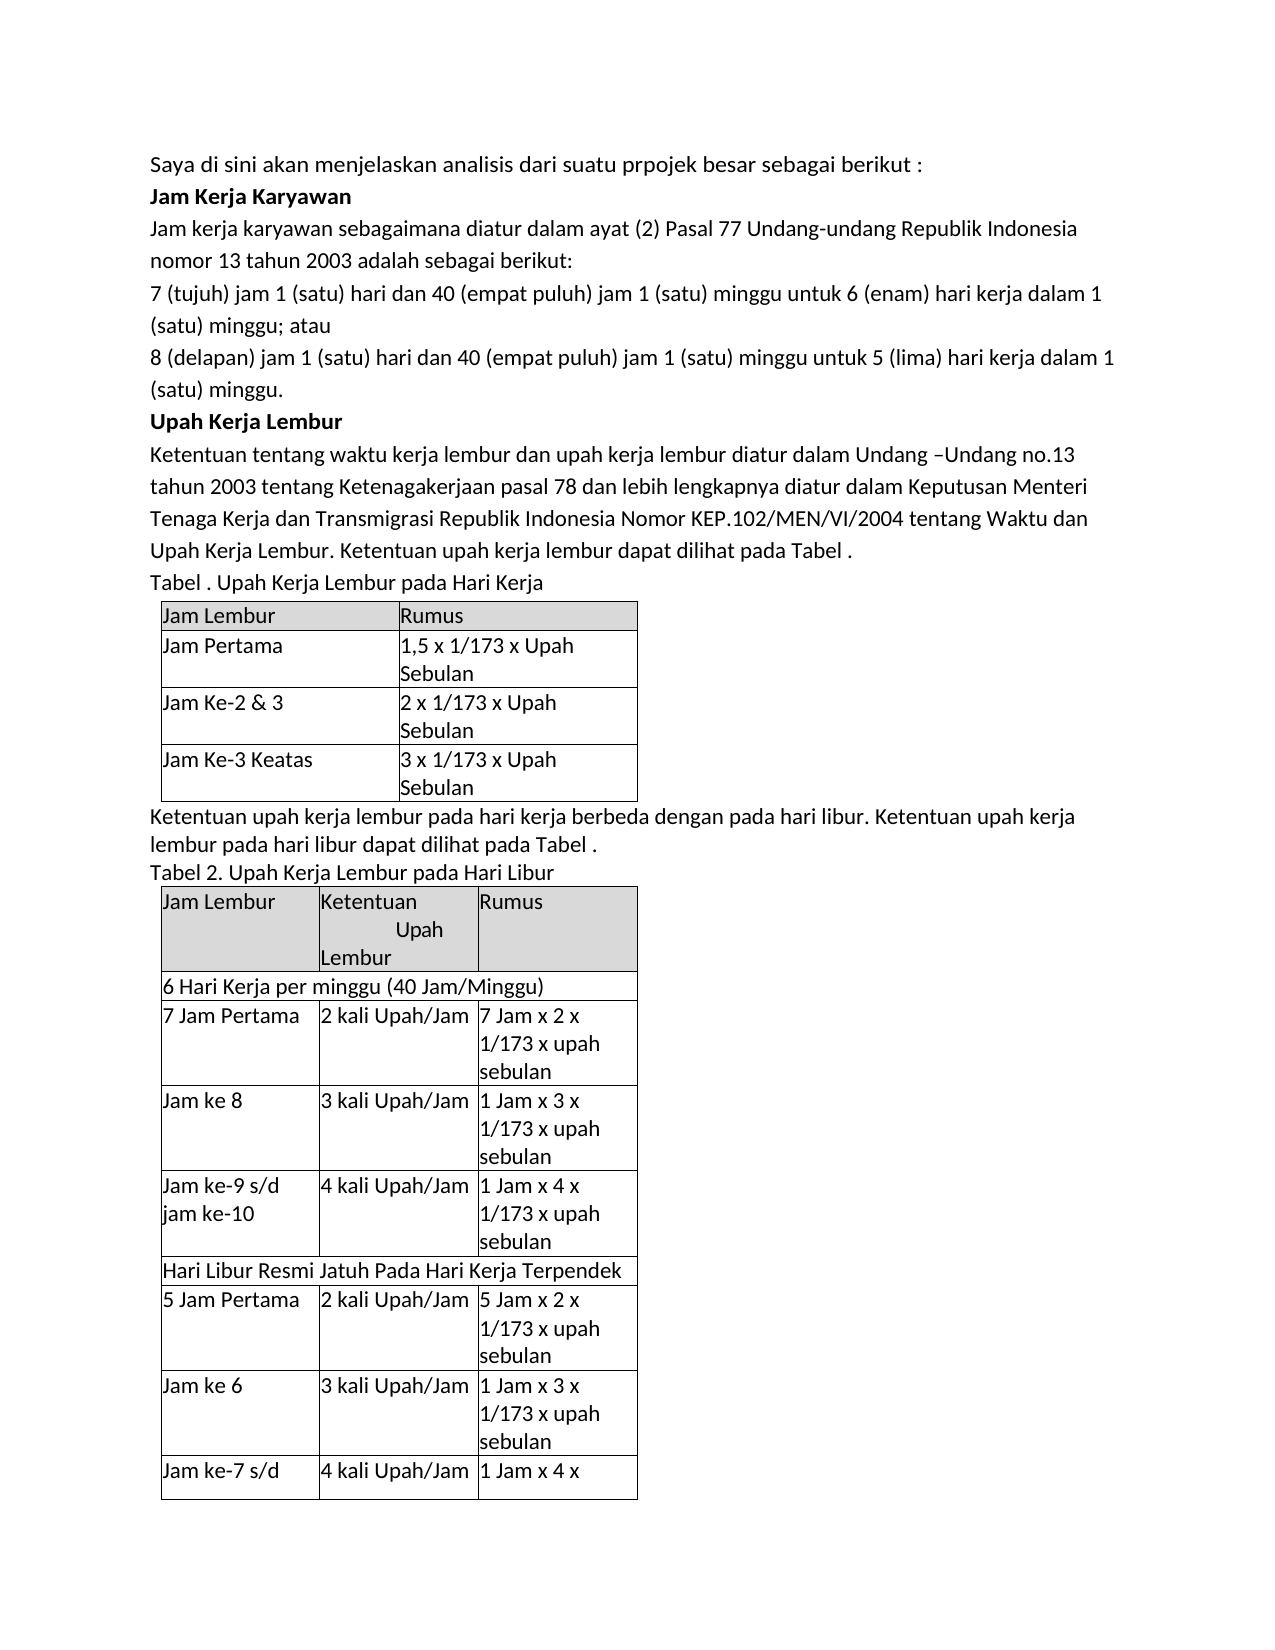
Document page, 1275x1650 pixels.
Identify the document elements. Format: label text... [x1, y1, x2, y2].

table_cell Jam ke 6 [162, 1371, 319, 1455]
table_cell 7 Jam x 2 x 1/173 x upah sebulan [479, 1001, 637, 1085]
text Ketentuan tentang waktu kerja lembur dan upah kerja lembur diatur dalam Undang –Undang no.13 tahun 2003 tentang Ketenagakerjaan pasal 78 dan lebih lengkapnya diatur dalam Keputusan Menteri Tenaga Kerja dan Transmigrasi Republik Indonesia Nomor KEP.102/MEN/VI/2004 tentang Waktu dan Upah Kerja Lembur. Ketentuan upah kerja lembur dapat dilihat pada Tabel . [150, 440, 1125, 564]
table_cell 2 x 1/173 x Upah Sebulan [400, 688, 637, 744]
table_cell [479, 1456, 637, 1499]
table_header Rumus [479, 887, 637, 971]
text Jam Kerja Karyawan [150, 182, 1125, 210]
table_cell Jam Ke-3 Keatas [162, 745, 399, 801]
text Tabel . Upah Kerja Lembur pada Hari Kerja [150, 568, 1125, 596]
table_cell 3 x 1/173 x Upah Sebulan [400, 745, 637, 801]
table_cell 1 Jam x 4 x 1/173 x upah sebulan [479, 1171, 637, 1256]
table_cell Jam Ke-2 & 3 [162, 688, 399, 744]
text 7 (tujuh) jam 1 (satu) hari dan 40 (empat puluh) jam 1 (satu) minggu untuk 6 (enam) hari kerja dalam 1 (satu) minggu; atau [150, 279, 1125, 339]
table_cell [162, 1456, 319, 1499]
table_cell 2 kali Upah/Jam [320, 1286, 478, 1370]
table_cell 1,5 x 1/173 x Upah Sebulan [400, 631, 637, 687]
table_cell 7 Jam Pertama [162, 1001, 319, 1085]
table_header Ketentuan Upah Lembur [320, 887, 478, 971]
text Saya di sini akan menjelaskan analisis dari suatu prpojek besar sebagai berikut : [150, 150, 1125, 178]
table_cell 1 Jam x 3 x 1/173 x upah sebulan [479, 1371, 637, 1455]
text Tabel 2. Upah Kerja Lembur pada Hari Libur [150, 858, 1125, 886]
table_cell 4 kali Upah/Jam [320, 1171, 478, 1256]
text 8 (delapan) jam 1 (satu) hari dan 40 (empat puluh) jam 1 (satu) minggu untuk 5 (lima) hari kerja dalam 1 (satu) minggu. [150, 343, 1125, 403]
table_header Jam Lembur [162, 602, 399, 630]
table_cell Jam ke-9 s/d jam ke-10 [162, 1171, 319, 1256]
text Ketentuan upah kerja lembur pada hari kerja berbeda dengan pada hari libur. Ketentuan upah kerja lembur pada hari libur dapat dilihat pada Tabel . [150, 802, 1125, 858]
table_cell 3 kali Upah/Jam [320, 1086, 478, 1170]
table_cell 6 Hari Kerja per minggu (40 Jam/Minggu) [162, 972, 637, 1000]
table_header Rumus [400, 602, 637, 630]
table_cell Hari Libur Resmi Jatuh Pada Hari Kerja Terpendek [162, 1257, 637, 1284]
table_cell 5 Jam Pertama [162, 1286, 319, 1370]
table_cell 1 Jam x 3 x 1/173 x upah sebulan [479, 1086, 637, 1170]
table_cell 3 kali Upah/Jam [320, 1371, 478, 1455]
text Upah Kerja Lembur [150, 407, 1125, 436]
table_cell Jam Pertama [162, 631, 399, 687]
table_cell 2 kali Upah/Jam [320, 1001, 478, 1085]
table_header Jam Lembur [162, 887, 319, 971]
table_cell Jam ke 8 [162, 1086, 319, 1170]
text Jam kerja karyawan sebagaimana diatur dalam ayat (2) Pasal 77 Undang-undang Republik Indonesia nomor 13 tahun 2003 adalah sebagai berikut: [150, 214, 1125, 274]
table_cell 5 Jam x 2 x 1/173 x upah sebulan [479, 1286, 637, 1370]
table_cell 4 kali Upah/Jam [320, 1456, 478, 1499]
